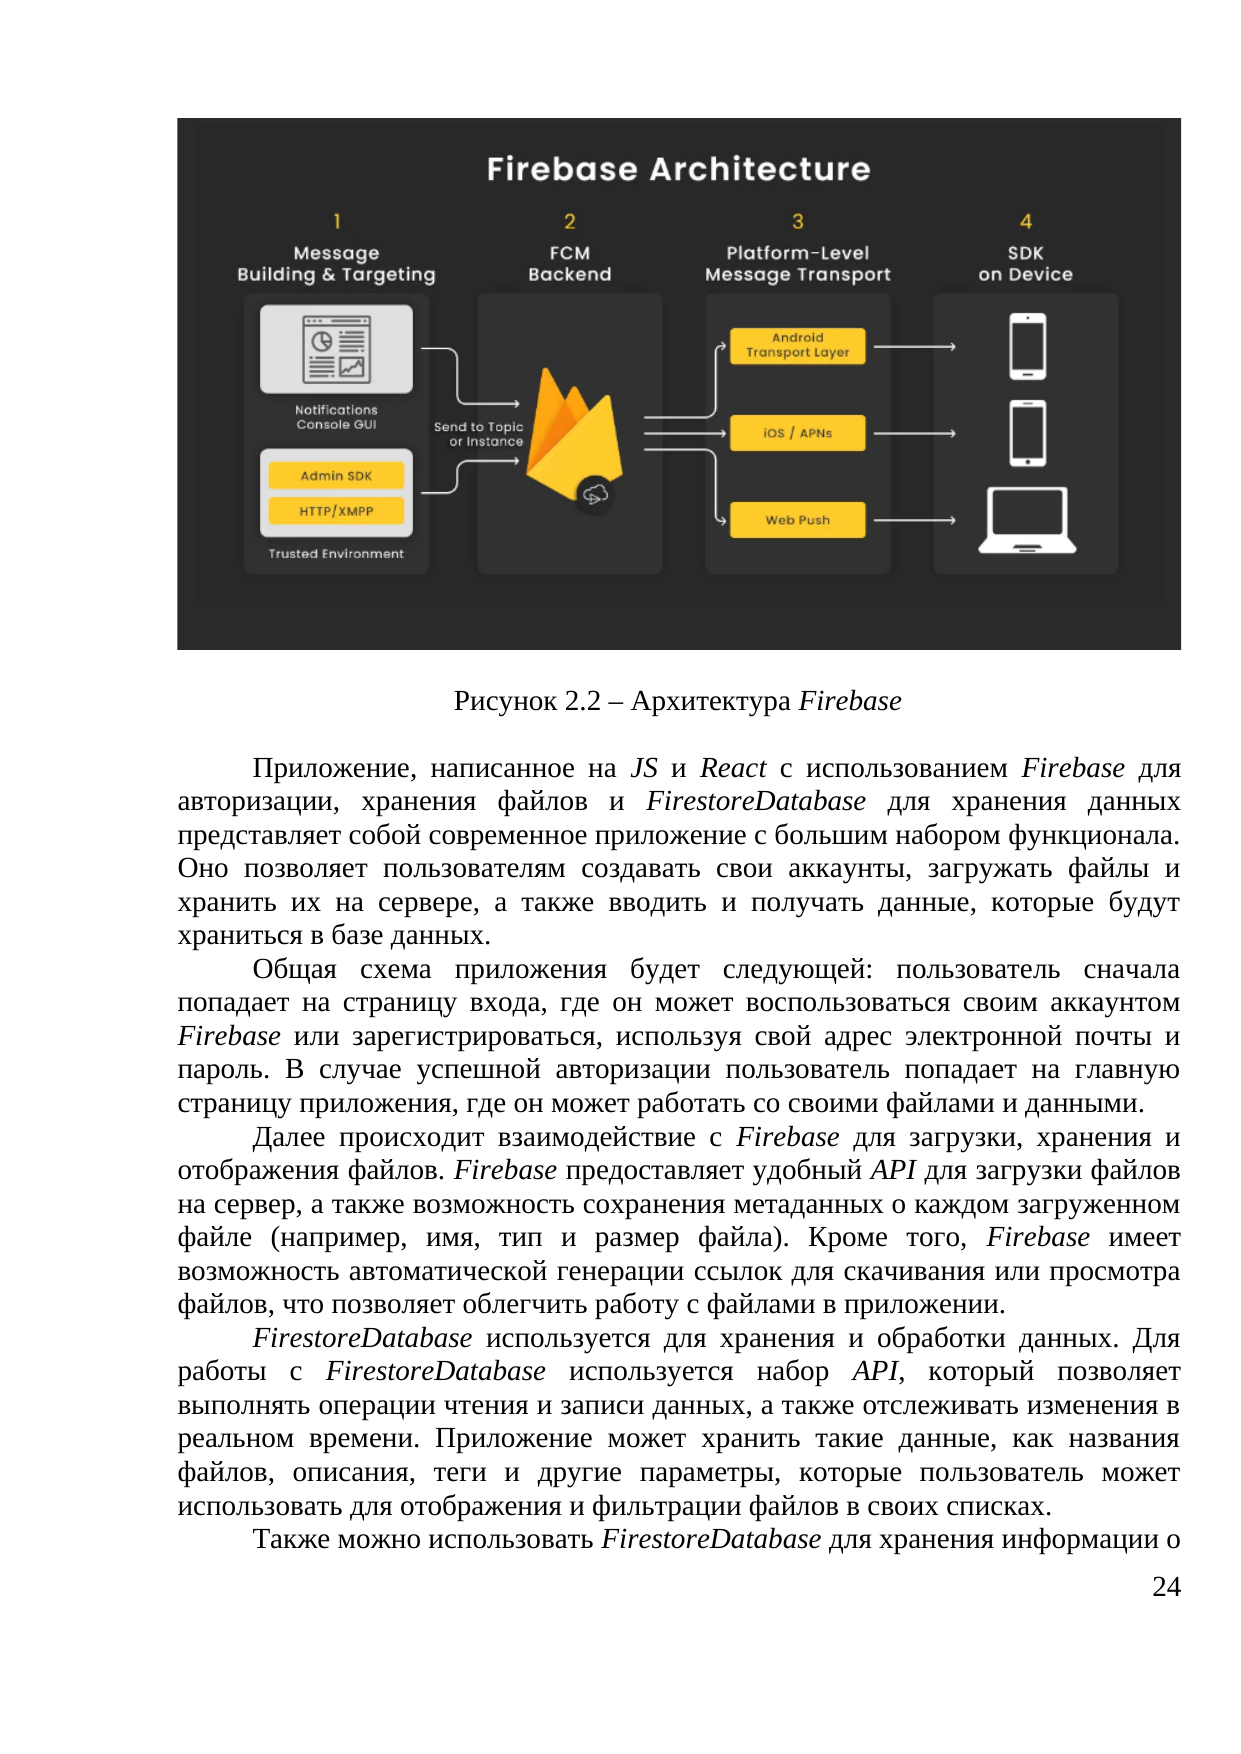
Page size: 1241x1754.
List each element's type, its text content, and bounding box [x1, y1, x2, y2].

text Приложение, написанное на JS и React с использованием Firebase для авторизации, хранения файлов и FirestoreDatabase для хранения данных представляет собой современное приложение с большим набором функционала. Оно позволяет пользователям создавать свои аккаунты, загружать файлы и хранить их на сервере, а также вводить и получать данные, которые будут храниться в базе данных. [177, 750, 1181, 951]
text Рисунок 2.2 – Архитектура Firebase [177, 683, 1181, 716]
text Далее происходит взаимодействие с Firebase для загрузки, хранения и отображения файлов. Firebase предоставляет удобный API для загрузки файлов на сервер, а также возможность сохранения метаданных о каждом загруженном файле (например, имя, тип и размер файла). Кроме того, Firebase имеет возможность автоматической генерации ссылок для скачивания или просмотра файлов, что позволяет облегчить работу с файлами в приложении. [177, 1119, 1181, 1320]
picture [177, 118, 1182, 650]
text Общая схема приложения будет следующей: пользователь сначала попадает на страницу входа, где он может воспользоваться своим аккаунтом Firebase или зарегистрироваться, используя свой адрес электронной почты и пароль. В случае успешной авторизации пользователь попадает на главную страницу приложения, где он может работать со своими файлами и данными. [177, 951, 1181, 1119]
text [177, 1521, 1181, 1555]
text FirestoreDatabase используется для хранения и обработки данных. Для работы с FirestoreDatabase используется набор API, который позволяет выполнять операции чтения и записи данных, а также отслеживать изменения в реальном времени. Приложение может хранить такие данные, как названия файлов, описания, теги и другие параметры, которые пользователь может использовать для отображения и фильтрации файлов в своих списках. [177, 1320, 1181, 1521]
